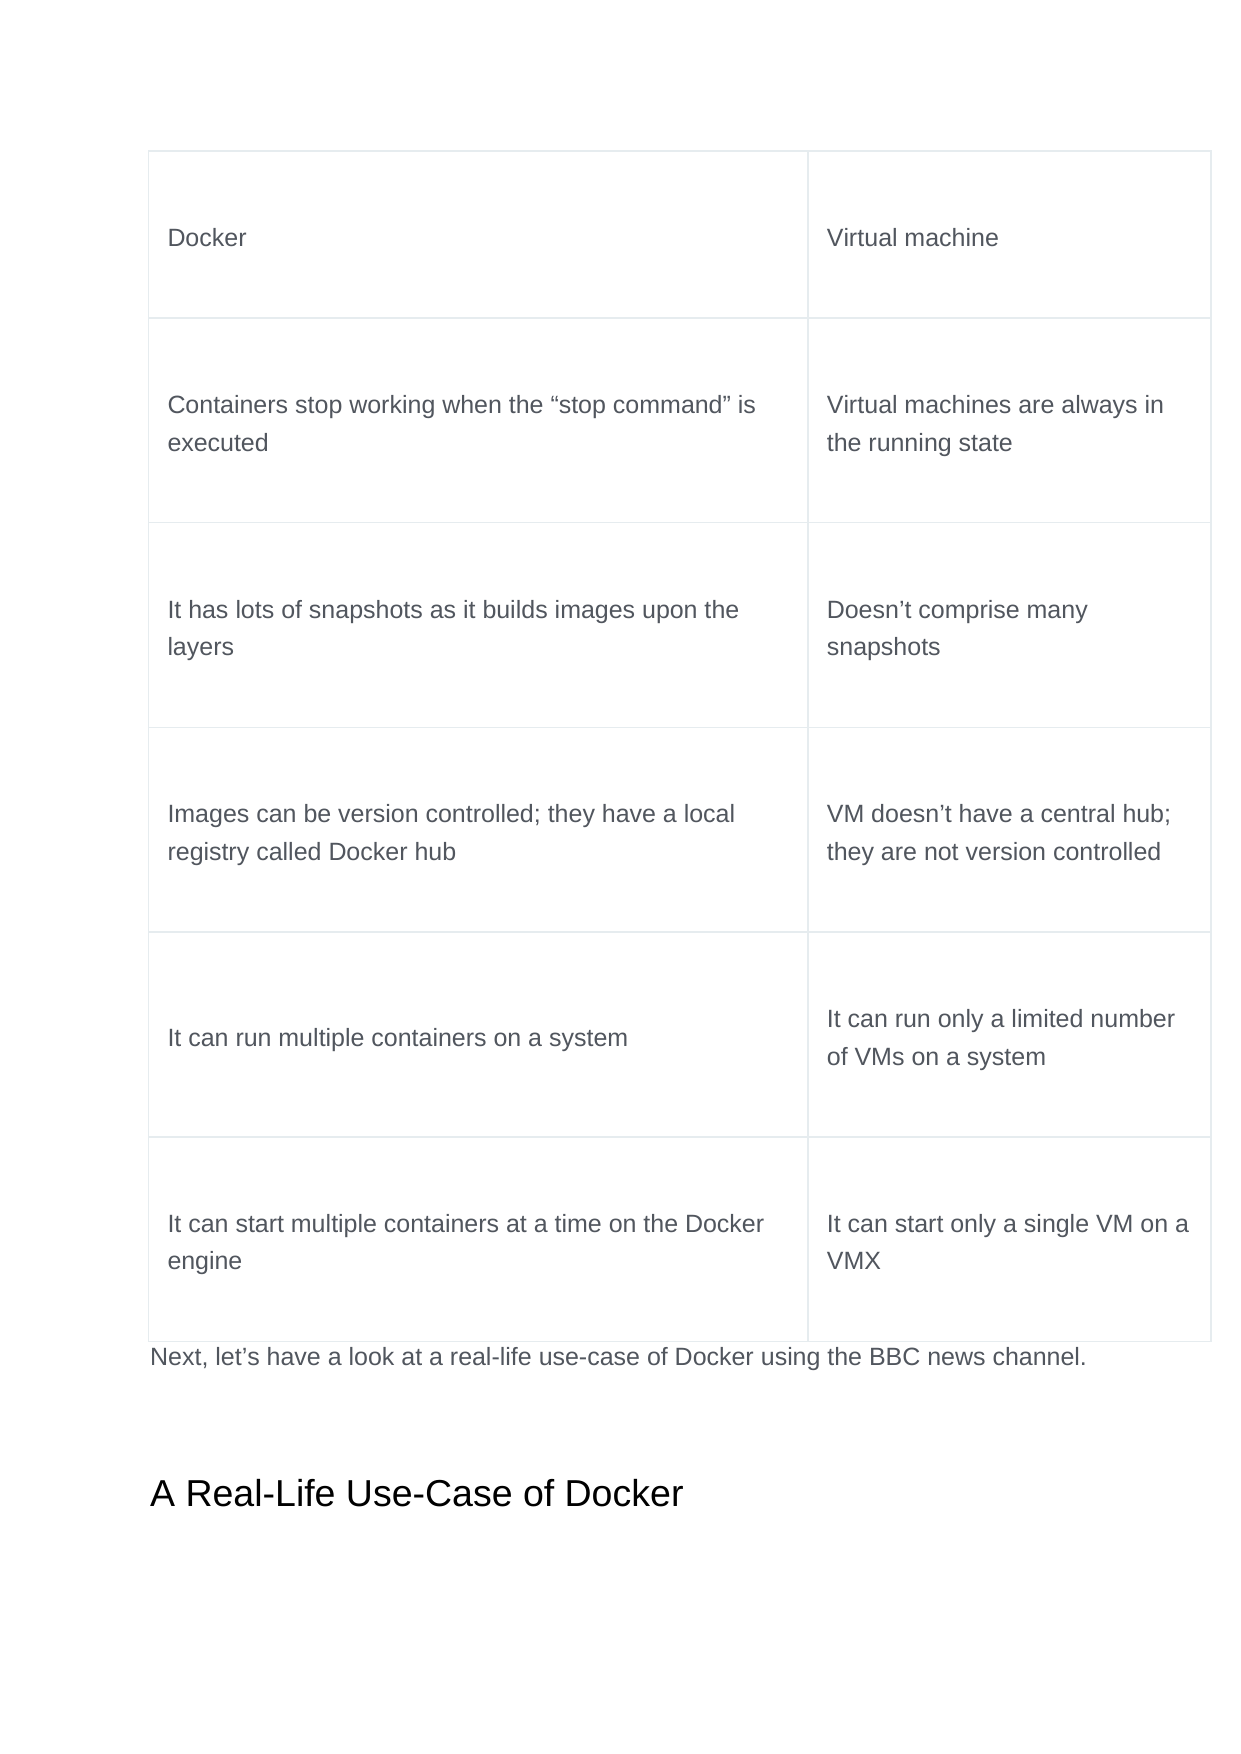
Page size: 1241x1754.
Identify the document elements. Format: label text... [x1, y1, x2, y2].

table_cell It has lots of snapshots as it builds images upon the layers [149, 523, 807, 727]
table_cell It can run only a limited number of VMs on a system [809, 933, 1210, 1136]
table_cell Containers stop working when the “stop command” is executed [149, 319, 807, 522]
table_header Docker [149, 152, 807, 317]
table_cell It can start only a single VM on a VMX [809, 1138, 1210, 1341]
table_cell Virtual machines are always in the running state [809, 319, 1210, 522]
text Next, let’s have a look at a real-life use-case of Docker using the BBC news channel. [150, 1342, 1090, 1371]
table_cell VM doesn’t have a central hub; they are not version controlled [809, 728, 1210, 931]
table_cell Images can be version controlled; they have a local registry called Docker hub [149, 728, 807, 931]
table_cell It can run multiple containers on a system [149, 933, 807, 1136]
table_cell Doesn’t comprise many snapshots [809, 523, 1210, 727]
text A Real-Life Use-Case of Docker [150, 1471, 1090, 1514]
table_header Virtual machine [809, 152, 1210, 317]
table_cell It can start multiple containers at a time on the Docker engine [149, 1138, 807, 1341]
